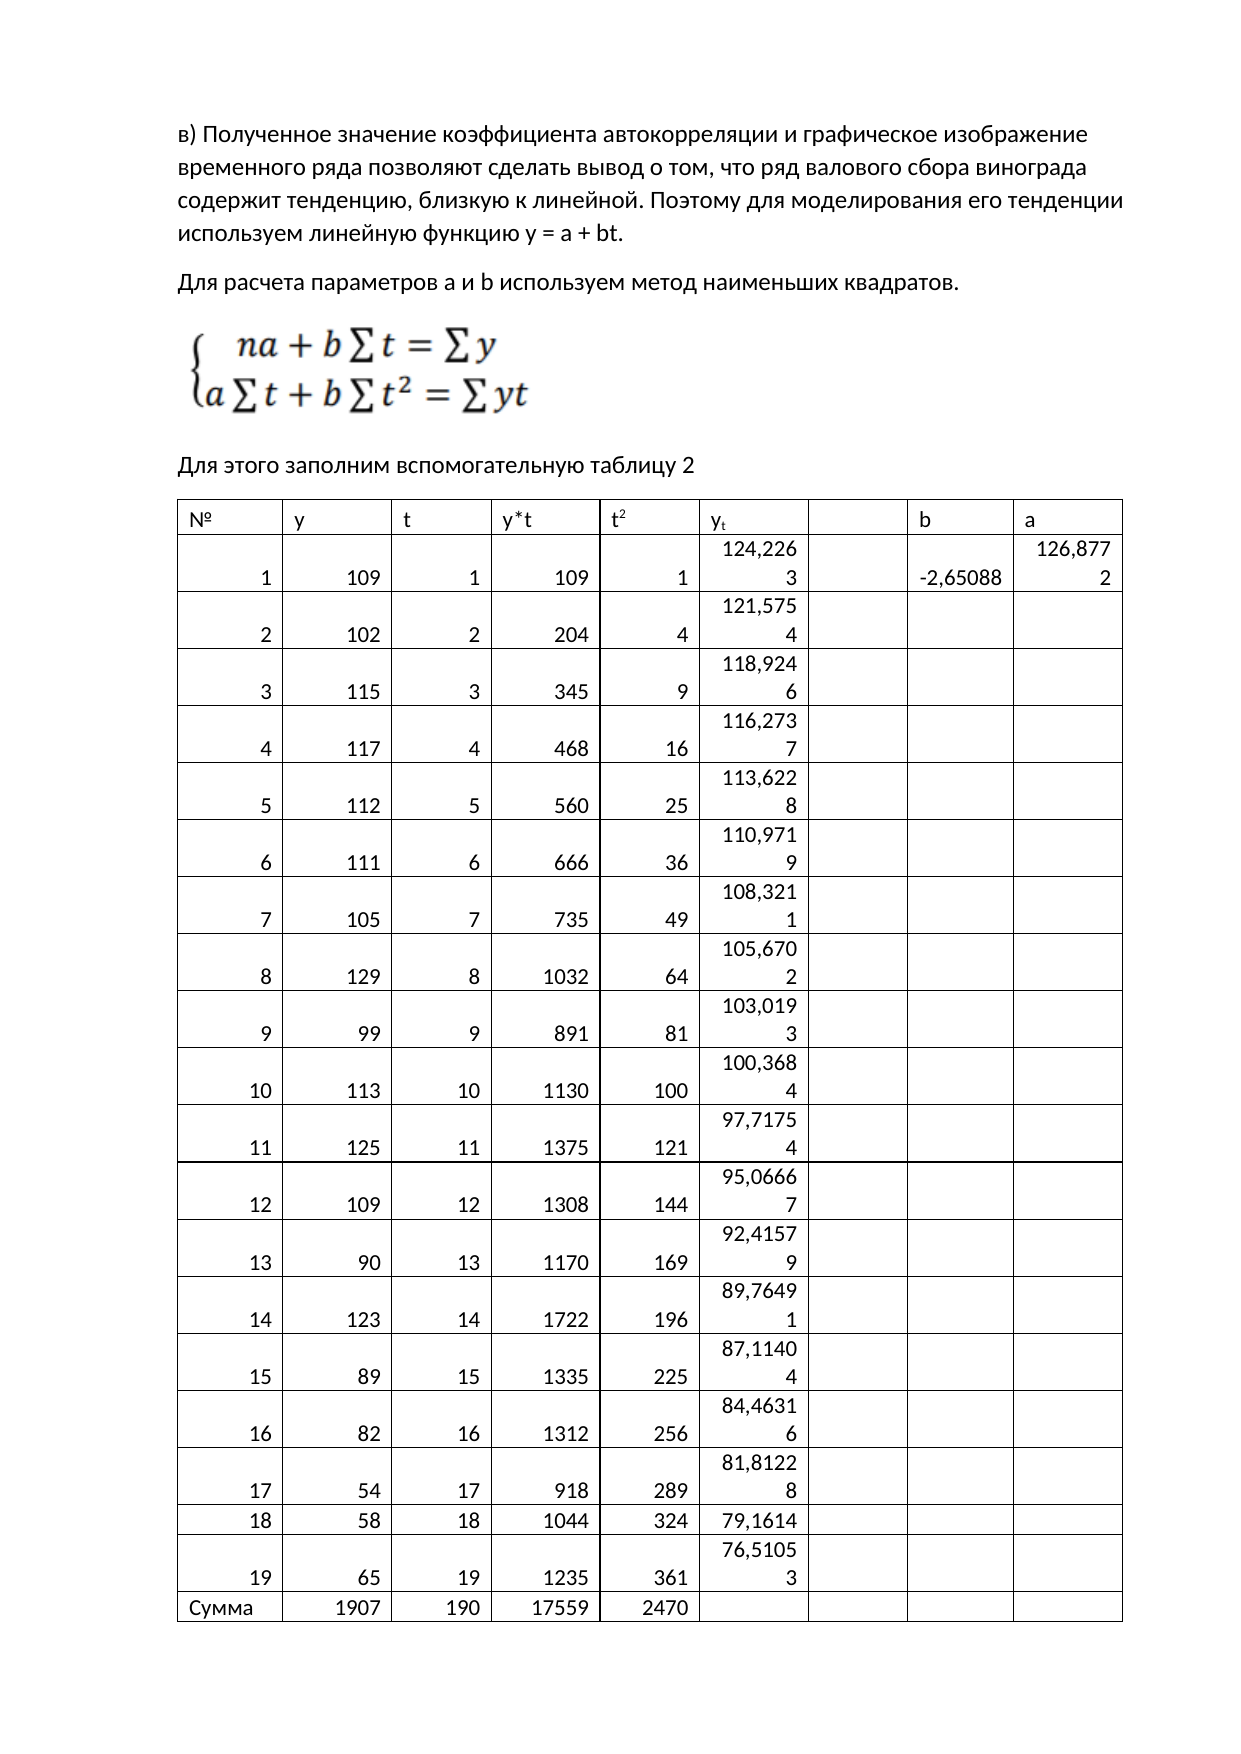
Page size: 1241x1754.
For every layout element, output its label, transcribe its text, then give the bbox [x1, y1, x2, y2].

table_cell 126,8772 [1014, 535, 1122, 591]
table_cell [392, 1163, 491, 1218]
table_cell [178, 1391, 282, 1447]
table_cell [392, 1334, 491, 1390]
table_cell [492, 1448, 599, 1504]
table_cell 6 [392, 820, 491, 876]
table_cell 4 [178, 706, 282, 762]
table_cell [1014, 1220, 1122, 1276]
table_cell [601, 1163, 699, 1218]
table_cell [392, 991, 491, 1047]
table_header y [283, 500, 391, 533]
table_cell 25 [601, 763, 699, 819]
table_cell [1014, 706, 1122, 762]
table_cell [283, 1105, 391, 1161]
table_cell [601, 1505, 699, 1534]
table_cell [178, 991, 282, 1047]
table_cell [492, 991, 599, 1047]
table_cell 735 [492, 877, 599, 933]
table_cell 49 [601, 877, 699, 933]
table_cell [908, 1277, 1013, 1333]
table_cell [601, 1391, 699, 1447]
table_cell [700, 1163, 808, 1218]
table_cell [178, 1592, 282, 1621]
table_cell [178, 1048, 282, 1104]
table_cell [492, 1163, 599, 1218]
table_cell [809, 535, 907, 591]
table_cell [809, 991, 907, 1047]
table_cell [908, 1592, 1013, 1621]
table_cell -2,65088 [908, 535, 1013, 591]
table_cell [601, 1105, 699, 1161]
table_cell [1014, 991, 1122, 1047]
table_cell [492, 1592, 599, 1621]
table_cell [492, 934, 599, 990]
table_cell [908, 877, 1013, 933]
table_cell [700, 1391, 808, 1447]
table_cell 1 [392, 535, 491, 591]
table_cell 3 [178, 649, 282, 705]
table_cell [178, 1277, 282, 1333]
table_cell 4 [392, 706, 491, 762]
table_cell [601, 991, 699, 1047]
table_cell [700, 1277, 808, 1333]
table_cell [1014, 820, 1122, 876]
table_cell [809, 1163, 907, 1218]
table_cell 7 [178, 877, 282, 933]
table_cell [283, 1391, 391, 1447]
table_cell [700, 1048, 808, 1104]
table_header a [1014, 500, 1122, 533]
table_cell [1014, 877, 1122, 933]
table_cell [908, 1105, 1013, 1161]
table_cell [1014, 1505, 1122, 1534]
table_cell 9 [601, 649, 699, 705]
table_header [809, 500, 907, 533]
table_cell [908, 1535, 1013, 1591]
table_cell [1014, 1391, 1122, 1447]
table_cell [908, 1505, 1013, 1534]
table_cell 117 [283, 706, 391, 762]
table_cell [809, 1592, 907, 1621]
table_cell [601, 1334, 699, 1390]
table_cell 115 [283, 649, 391, 705]
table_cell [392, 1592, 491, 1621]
table_cell [908, 820, 1013, 876]
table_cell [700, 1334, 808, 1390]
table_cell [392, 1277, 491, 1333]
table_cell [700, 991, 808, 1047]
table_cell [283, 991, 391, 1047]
table_cell 16 [601, 706, 699, 762]
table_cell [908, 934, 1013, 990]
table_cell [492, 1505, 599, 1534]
table_cell 121,5754 [700, 592, 808, 648]
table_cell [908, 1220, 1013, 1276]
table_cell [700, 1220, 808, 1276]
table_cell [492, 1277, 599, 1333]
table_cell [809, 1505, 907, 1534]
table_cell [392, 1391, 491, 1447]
table_cell [809, 820, 907, 876]
table_header № [178, 500, 282, 533]
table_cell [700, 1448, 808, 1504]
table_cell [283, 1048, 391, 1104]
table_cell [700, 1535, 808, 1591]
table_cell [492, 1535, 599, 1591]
table_cell 204 [492, 592, 599, 648]
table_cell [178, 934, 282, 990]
table_cell [809, 763, 907, 819]
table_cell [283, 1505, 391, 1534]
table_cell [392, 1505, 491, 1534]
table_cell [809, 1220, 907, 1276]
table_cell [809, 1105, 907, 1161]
table_cell 3 [392, 649, 491, 705]
table_cell [1014, 649, 1122, 705]
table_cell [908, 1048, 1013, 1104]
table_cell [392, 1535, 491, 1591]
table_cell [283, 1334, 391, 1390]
table_cell 112 [283, 763, 391, 819]
table_cell 2 [392, 592, 491, 648]
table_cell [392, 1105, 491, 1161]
table_cell 5 [178, 763, 282, 819]
text Для расчета параметров a и b используем метод наименьших квадратов. [177, 266, 1152, 297]
table_cell 1 [601, 535, 699, 591]
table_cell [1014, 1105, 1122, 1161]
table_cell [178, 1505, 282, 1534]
table_cell 6 [178, 820, 282, 876]
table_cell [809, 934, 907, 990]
table_cell 7 [392, 877, 491, 933]
table_header yt [700, 500, 808, 533]
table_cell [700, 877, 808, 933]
table_cell 113,6228 [700, 763, 808, 819]
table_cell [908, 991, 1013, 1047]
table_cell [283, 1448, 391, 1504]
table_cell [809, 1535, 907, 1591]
table_cell 666 [492, 820, 599, 876]
table_cell 468 [492, 706, 599, 762]
table_cell [809, 592, 907, 648]
table_cell 105 [283, 877, 391, 933]
picture [177, 316, 559, 431]
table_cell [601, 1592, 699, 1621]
table_cell 1 [178, 535, 282, 591]
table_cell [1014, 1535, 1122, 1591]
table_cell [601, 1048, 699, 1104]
table_cell 116,2737 [700, 706, 808, 762]
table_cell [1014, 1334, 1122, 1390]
table_cell 118,9246 [700, 649, 808, 705]
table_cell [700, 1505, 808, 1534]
table_cell 110,9719 [700, 820, 808, 876]
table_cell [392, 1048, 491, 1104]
table_cell 109 [492, 535, 599, 591]
table_cell 36 [601, 820, 699, 876]
table_cell 109 [283, 535, 391, 591]
table_header t2 [601, 500, 699, 533]
table_header t [392, 500, 491, 533]
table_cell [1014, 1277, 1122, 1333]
table_cell [1014, 592, 1122, 648]
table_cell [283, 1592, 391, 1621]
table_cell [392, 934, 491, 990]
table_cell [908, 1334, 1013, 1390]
text в) Полученное значение коэффициента автокорреляции и графическое изображение временного ряда позволяют сделать вывод о том, что ряд валового сбора винограда содержит тенденцию, близкую к линейной. Поэтому для моделирования его тенденции используем линейную функцию y = a + bt. [177, 118, 1152, 247]
table_cell 124,2263 [700, 535, 808, 591]
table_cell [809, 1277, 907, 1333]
table_cell 345 [492, 649, 599, 705]
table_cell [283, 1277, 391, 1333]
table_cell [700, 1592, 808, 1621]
table_cell 5 [392, 763, 491, 819]
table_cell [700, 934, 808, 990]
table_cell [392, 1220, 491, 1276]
table_header b [908, 500, 1013, 533]
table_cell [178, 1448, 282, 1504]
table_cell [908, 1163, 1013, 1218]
table_cell [908, 592, 1013, 648]
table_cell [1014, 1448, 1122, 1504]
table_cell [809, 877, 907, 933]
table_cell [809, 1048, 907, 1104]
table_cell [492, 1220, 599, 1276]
table_cell 102 [283, 592, 391, 648]
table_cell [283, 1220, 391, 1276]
table_cell 111 [283, 820, 391, 876]
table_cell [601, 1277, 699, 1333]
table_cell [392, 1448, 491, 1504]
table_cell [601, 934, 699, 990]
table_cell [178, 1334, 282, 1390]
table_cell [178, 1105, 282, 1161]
table_cell 560 [492, 763, 599, 819]
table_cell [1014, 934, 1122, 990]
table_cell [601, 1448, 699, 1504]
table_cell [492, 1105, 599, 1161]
table_header y*t [492, 500, 599, 533]
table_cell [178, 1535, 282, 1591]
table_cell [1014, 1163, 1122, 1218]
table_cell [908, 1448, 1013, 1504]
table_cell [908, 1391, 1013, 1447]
table_cell [908, 706, 1013, 762]
table_cell [809, 706, 907, 762]
table_cell [908, 649, 1013, 705]
table_cell [809, 649, 907, 705]
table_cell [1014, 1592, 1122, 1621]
table_cell [1014, 763, 1122, 819]
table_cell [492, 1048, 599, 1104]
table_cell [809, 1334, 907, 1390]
table_cell 4 [601, 592, 699, 648]
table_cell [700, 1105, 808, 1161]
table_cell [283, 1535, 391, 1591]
text Для этого заполним вспомогательную таблицу 2 [177, 449, 1152, 479]
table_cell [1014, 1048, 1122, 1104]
table_cell [908, 763, 1013, 819]
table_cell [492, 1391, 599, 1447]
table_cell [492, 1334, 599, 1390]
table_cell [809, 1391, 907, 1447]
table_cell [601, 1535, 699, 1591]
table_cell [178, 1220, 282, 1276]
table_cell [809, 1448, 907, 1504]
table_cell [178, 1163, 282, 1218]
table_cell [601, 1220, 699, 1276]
table_cell 2 [178, 592, 282, 648]
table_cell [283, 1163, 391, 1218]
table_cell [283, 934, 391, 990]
